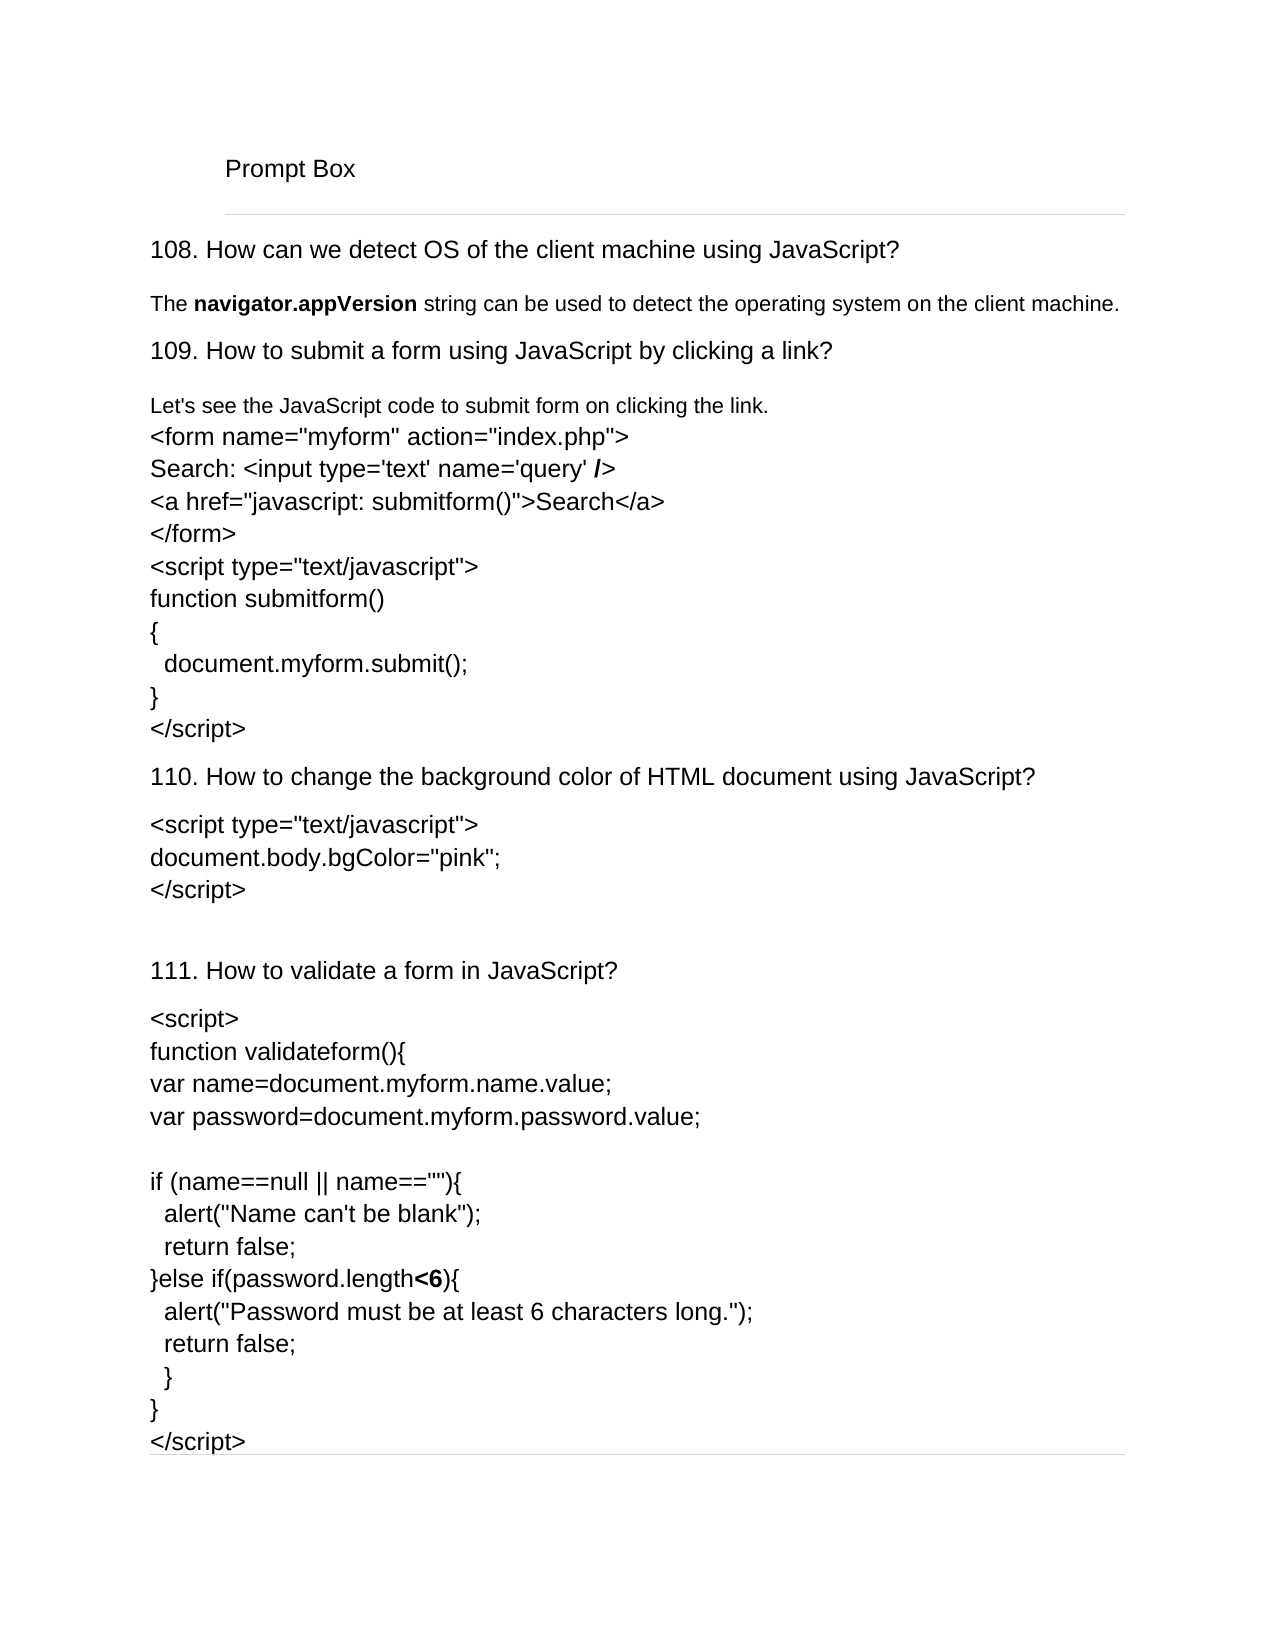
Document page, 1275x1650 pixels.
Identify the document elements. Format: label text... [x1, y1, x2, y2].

text }else if(password.length<6){ [150, 1260, 1125, 1293]
text <a href="javascript: submitform()">Search</a> [150, 483, 1125, 515]
text return false; [150, 1228, 1125, 1260]
text var name=document.myform.name.value; [150, 1065, 1125, 1098]
subtitle 110. How to change the background color of HTML document using JavaScript? [150, 758, 1125, 791]
text Let's see the JavaScript code to submit form on clicking the link. [150, 380, 1125, 418]
text if (name==null || name==""){ [150, 1163, 1125, 1195]
text <script> [150, 1000, 1125, 1033]
subtitle 109. How to submit a form using JavaScript by clicking a link? [150, 332, 1125, 365]
text { [150, 613, 1125, 645]
text Search: <input type='text' name='query' /> [150, 450, 1125, 483]
text The navigator.appVersion string can be used to detect the operating system on the client machine. [150, 279, 1125, 317]
text </script> [150, 1423, 1125, 1454]
text </script> [150, 872, 1125, 904]
text document.body.bgColor="pink"; [150, 839, 1125, 872]
text <script type="text/javascript"> [150, 807, 1125, 839]
text <form name="myform" action="index.php"> [150, 418, 1125, 450]
text document.myform.submit(); [150, 645, 1125, 678]
text </script> [150, 710, 1125, 743]
text } [150, 1390, 1125, 1423]
text </form> [150, 515, 1125, 548]
subtitle 111. How to validate a form in JavaScript? [150, 952, 1125, 985]
text return false; [150, 1325, 1125, 1358]
subtitle 108. How can we detect OS of the client machine using JavaScript? [150, 231, 1125, 263]
text alert("Password must be at least 6 characters long."); [150, 1293, 1125, 1325]
text function submitform() [150, 580, 1125, 613]
text function validateform(){ [150, 1033, 1125, 1065]
text } [150, 678, 1125, 710]
text var password=document.myform.password.value; [150, 1098, 1125, 1130]
text alert("Name can't be blank"); [150, 1195, 1125, 1228]
text } [150, 1358, 1125, 1390]
text Prompt Box [225, 150, 1125, 214]
text <script type="text/javascript"> [150, 548, 1125, 580]
